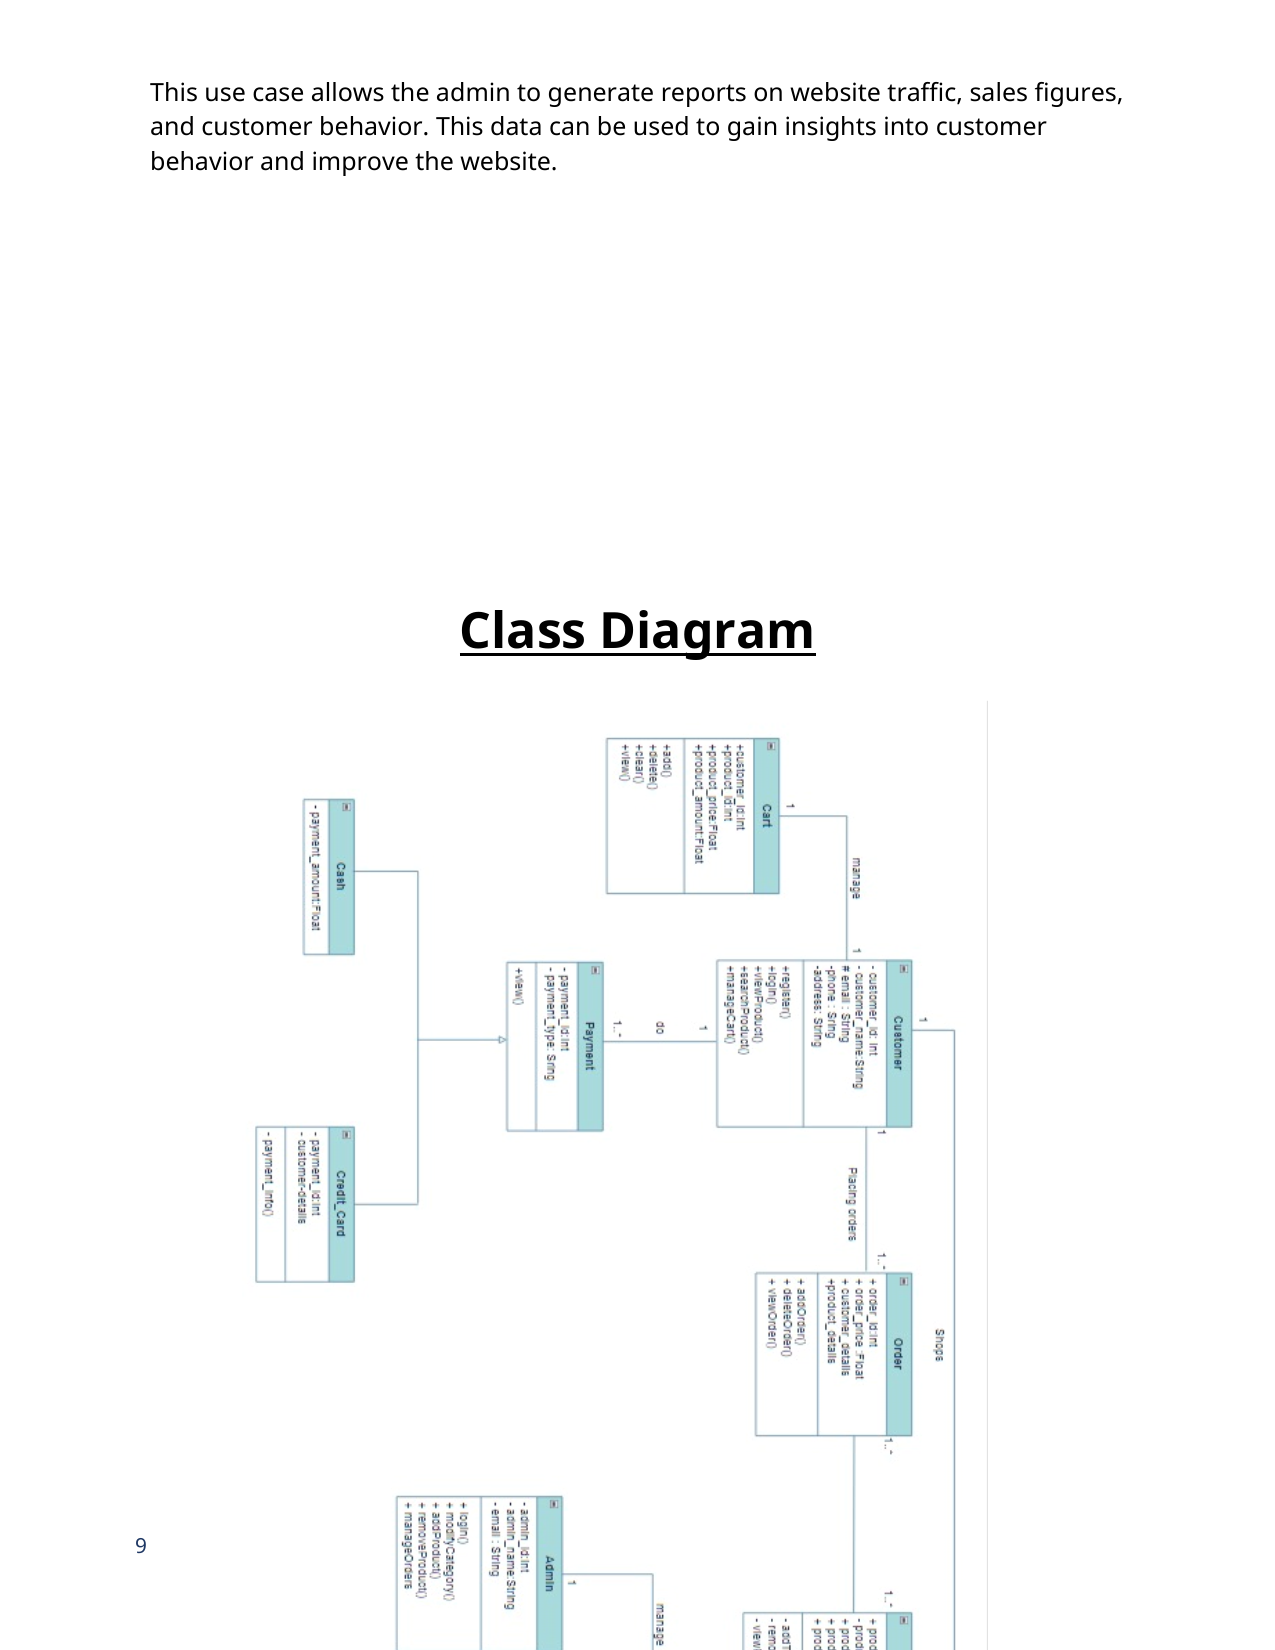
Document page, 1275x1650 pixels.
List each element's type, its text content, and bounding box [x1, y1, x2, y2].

text This use case allows the admin to generate reports on website traffic, sales figures, and customer behavior. This data can be used to gain insights into customer behavior and improve the website. [150, 75, 1125, 177]
picture [242, 702, 988, 1650]
text Class Diagram [150, 596, 1125, 664]
